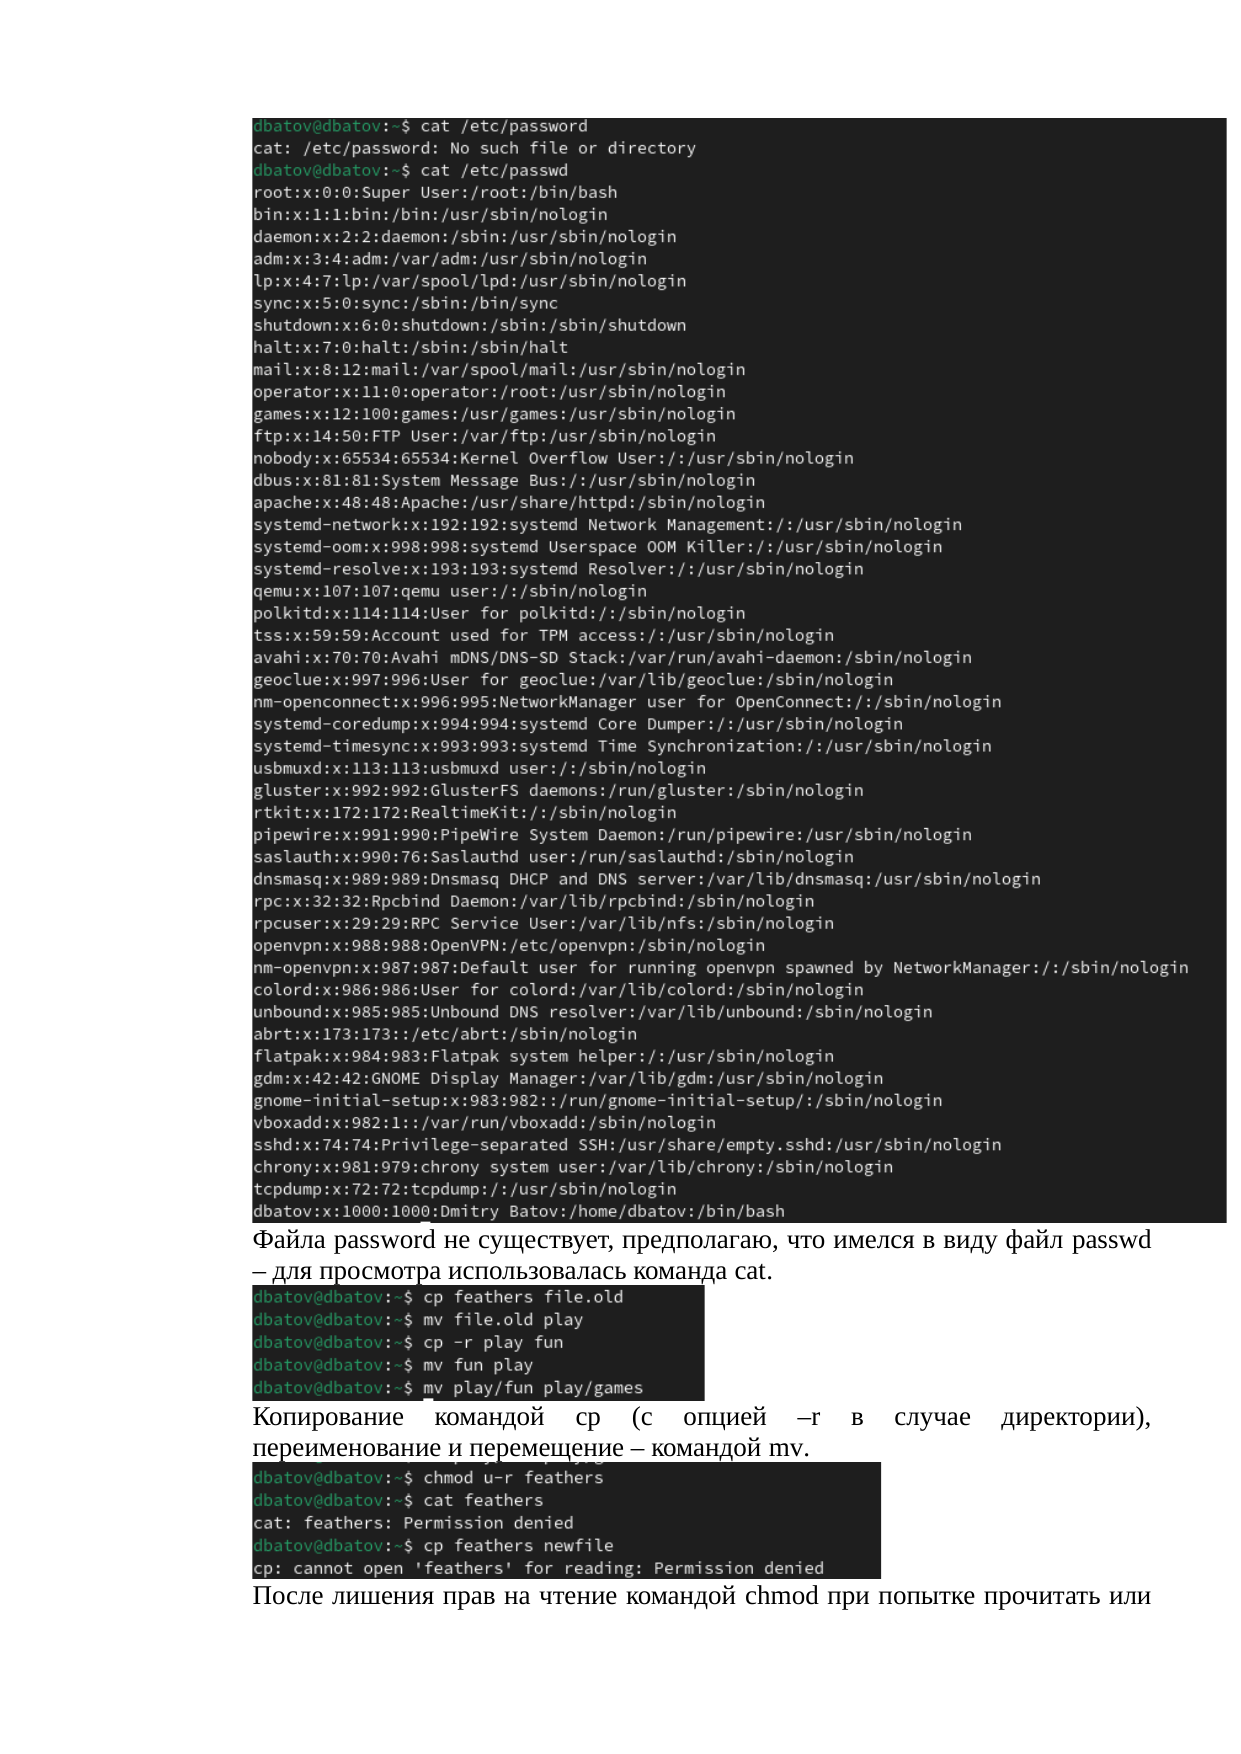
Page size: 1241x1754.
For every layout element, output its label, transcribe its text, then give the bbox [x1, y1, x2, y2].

list Файла password не существует, предполагаю, что имелся в виду файл passwd – для просмотра использовалась команда cat. [252, 1223, 1152, 1285]
picture [252, 1462, 882, 1579]
picture [252, 118, 1227, 1223]
picture [252, 1285, 705, 1401]
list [252, 1463, 1152, 1610]
